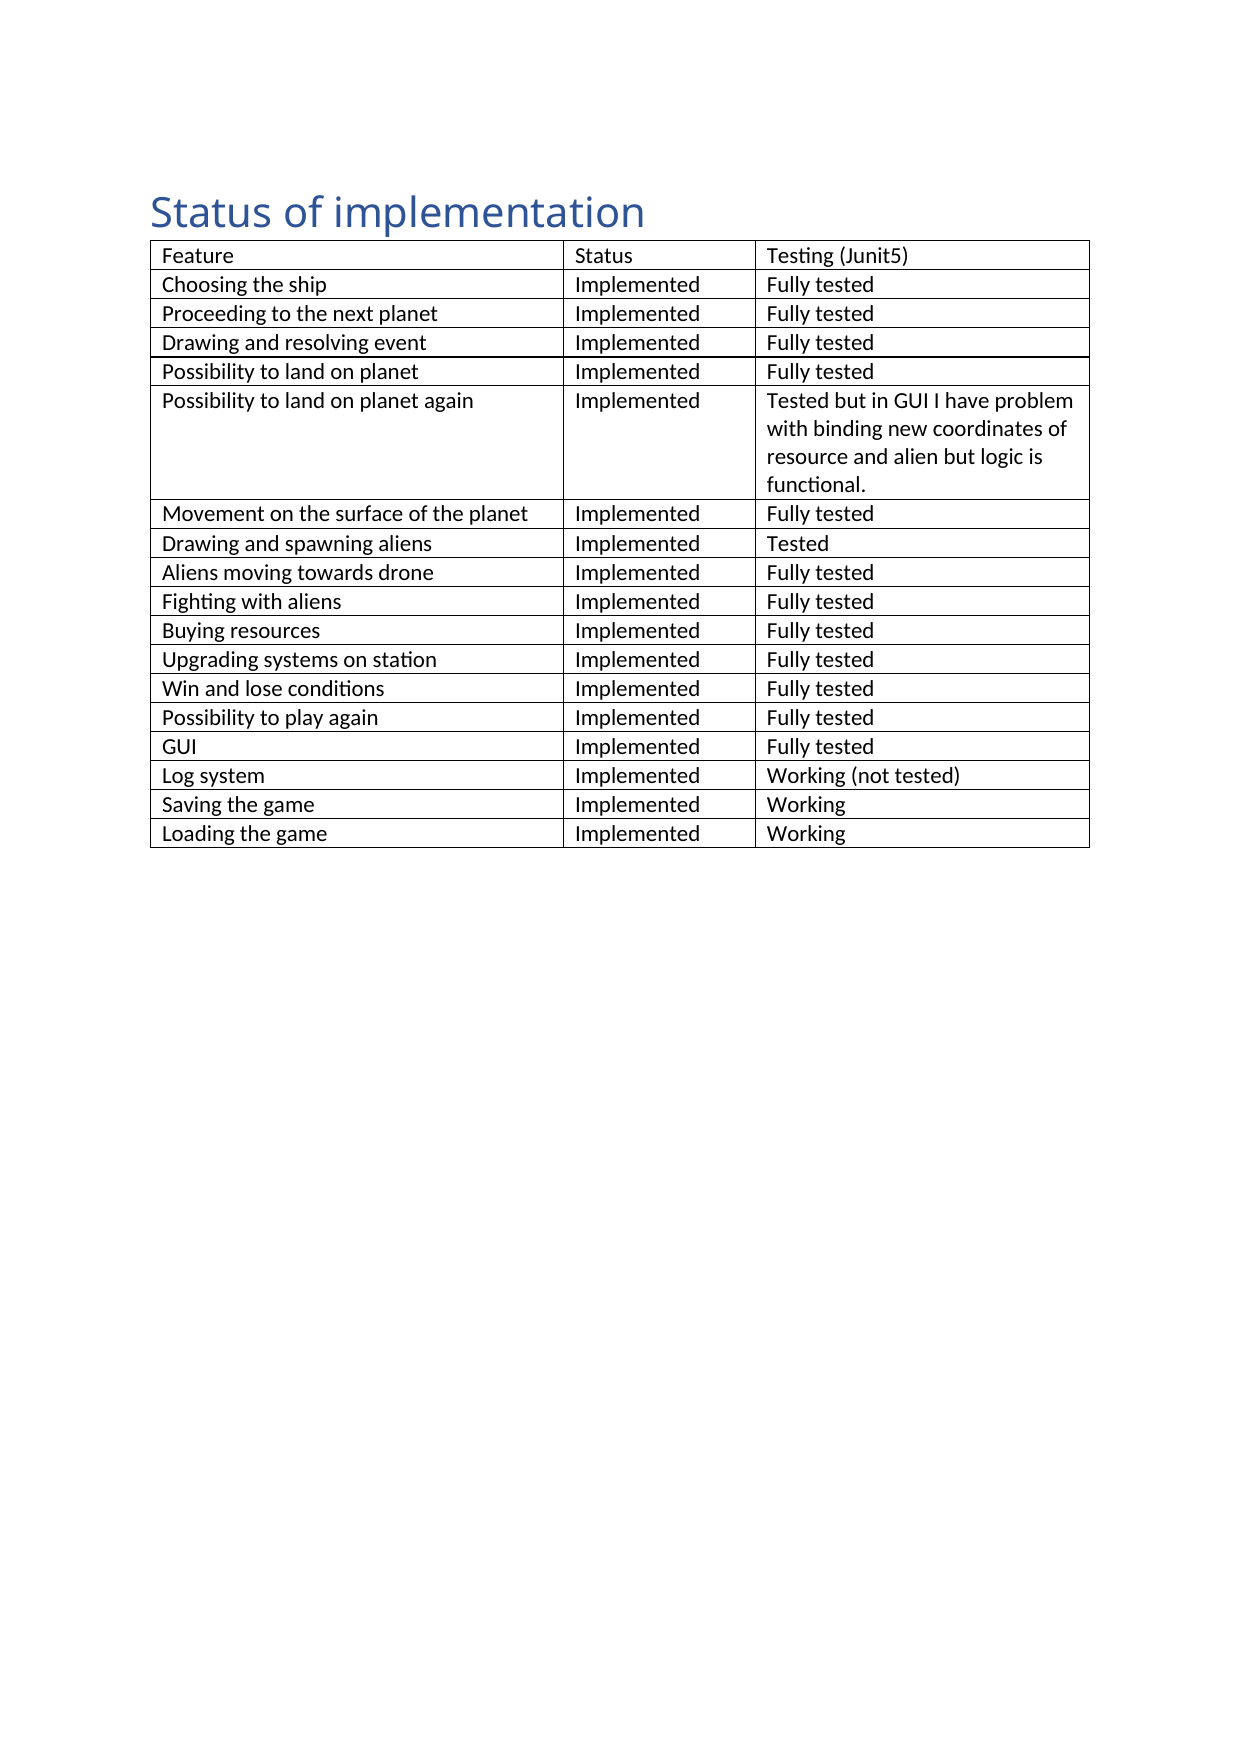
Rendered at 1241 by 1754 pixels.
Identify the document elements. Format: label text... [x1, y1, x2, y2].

table_cell Fully tested [756, 328, 1089, 356]
table_cell Implemented [564, 674, 755, 702]
table_cell Working (not tested) [756, 761, 1089, 789]
table_cell Saving the game [151, 790, 563, 818]
table_cell Loading the game [151, 819, 563, 847]
table_cell Fully tested [756, 500, 1089, 528]
table_cell Fully tested [756, 587, 1089, 615]
table_header Feature [151, 241, 563, 269]
table_cell Aliens moving towards drone [151, 558, 563, 586]
table_cell Proceeding to the next planet [151, 299, 563, 327]
table_cell Possibility to play again [151, 703, 563, 731]
table_cell Working [756, 790, 1089, 818]
table_cell GUI [151, 732, 563, 760]
table_cell Choosing the ship [151, 270, 563, 298]
table_cell Tested [756, 529, 1089, 557]
table_cell Implemented [564, 790, 755, 818]
table_cell Fully tested [756, 616, 1089, 644]
table_cell Possibility to land on planet [151, 358, 563, 385]
table_header Status [564, 241, 755, 269]
table_cell Implemented [564, 386, 755, 498]
table_cell Upgrading systems on station [151, 645, 563, 673]
table_cell Fully tested [756, 558, 1089, 586]
table_cell Drawing and spawning aliens [151, 529, 563, 557]
table_cell Fully tested [756, 645, 1089, 673]
table_header Testing (Junit5) [756, 241, 1089, 269]
table_cell Fully tested [756, 732, 1089, 760]
table_cell Implemented [564, 761, 755, 789]
table_cell Implemented [564, 328, 755, 356]
table_cell Fully tested [756, 674, 1089, 702]
table_cell Fighting with aliens [151, 587, 563, 615]
table_cell Implemented [564, 587, 755, 615]
subtitle Status of implementation [150, 183, 1090, 240]
table_cell Drawing and resolving event [151, 328, 563, 356]
table_cell Implemented [564, 270, 755, 298]
table_cell Fully tested [756, 358, 1089, 385]
table_cell Log system [151, 761, 563, 789]
table_cell Implemented [564, 299, 755, 327]
table_cell Fully tested [756, 299, 1089, 327]
table_cell Implemented [564, 500, 755, 528]
table_cell Implemented [564, 703, 755, 731]
table_cell Fully tested [756, 270, 1089, 298]
table_cell Implemented [564, 616, 755, 644]
table_cell Implemented [564, 819, 755, 847]
table_cell Implemented [564, 732, 755, 760]
table_cell Working [756, 819, 1089, 847]
table_cell Fully tested [756, 703, 1089, 731]
table_cell Implemented [564, 529, 755, 557]
table_cell Possibility to land on planet again [151, 386, 563, 498]
table_cell Implemented [564, 558, 755, 586]
table_cell Buying resources [151, 616, 563, 644]
table_cell Implemented [564, 358, 755, 385]
table_cell Win and lose conditions [151, 674, 563, 702]
table_cell Implemented [564, 645, 755, 673]
table_cell Movement on the surface of the planet [151, 500, 563, 528]
table_cell Tested but in GUI I have problem with binding new coordinates of resource and alien but logic is functional. [756, 386, 1089, 498]
